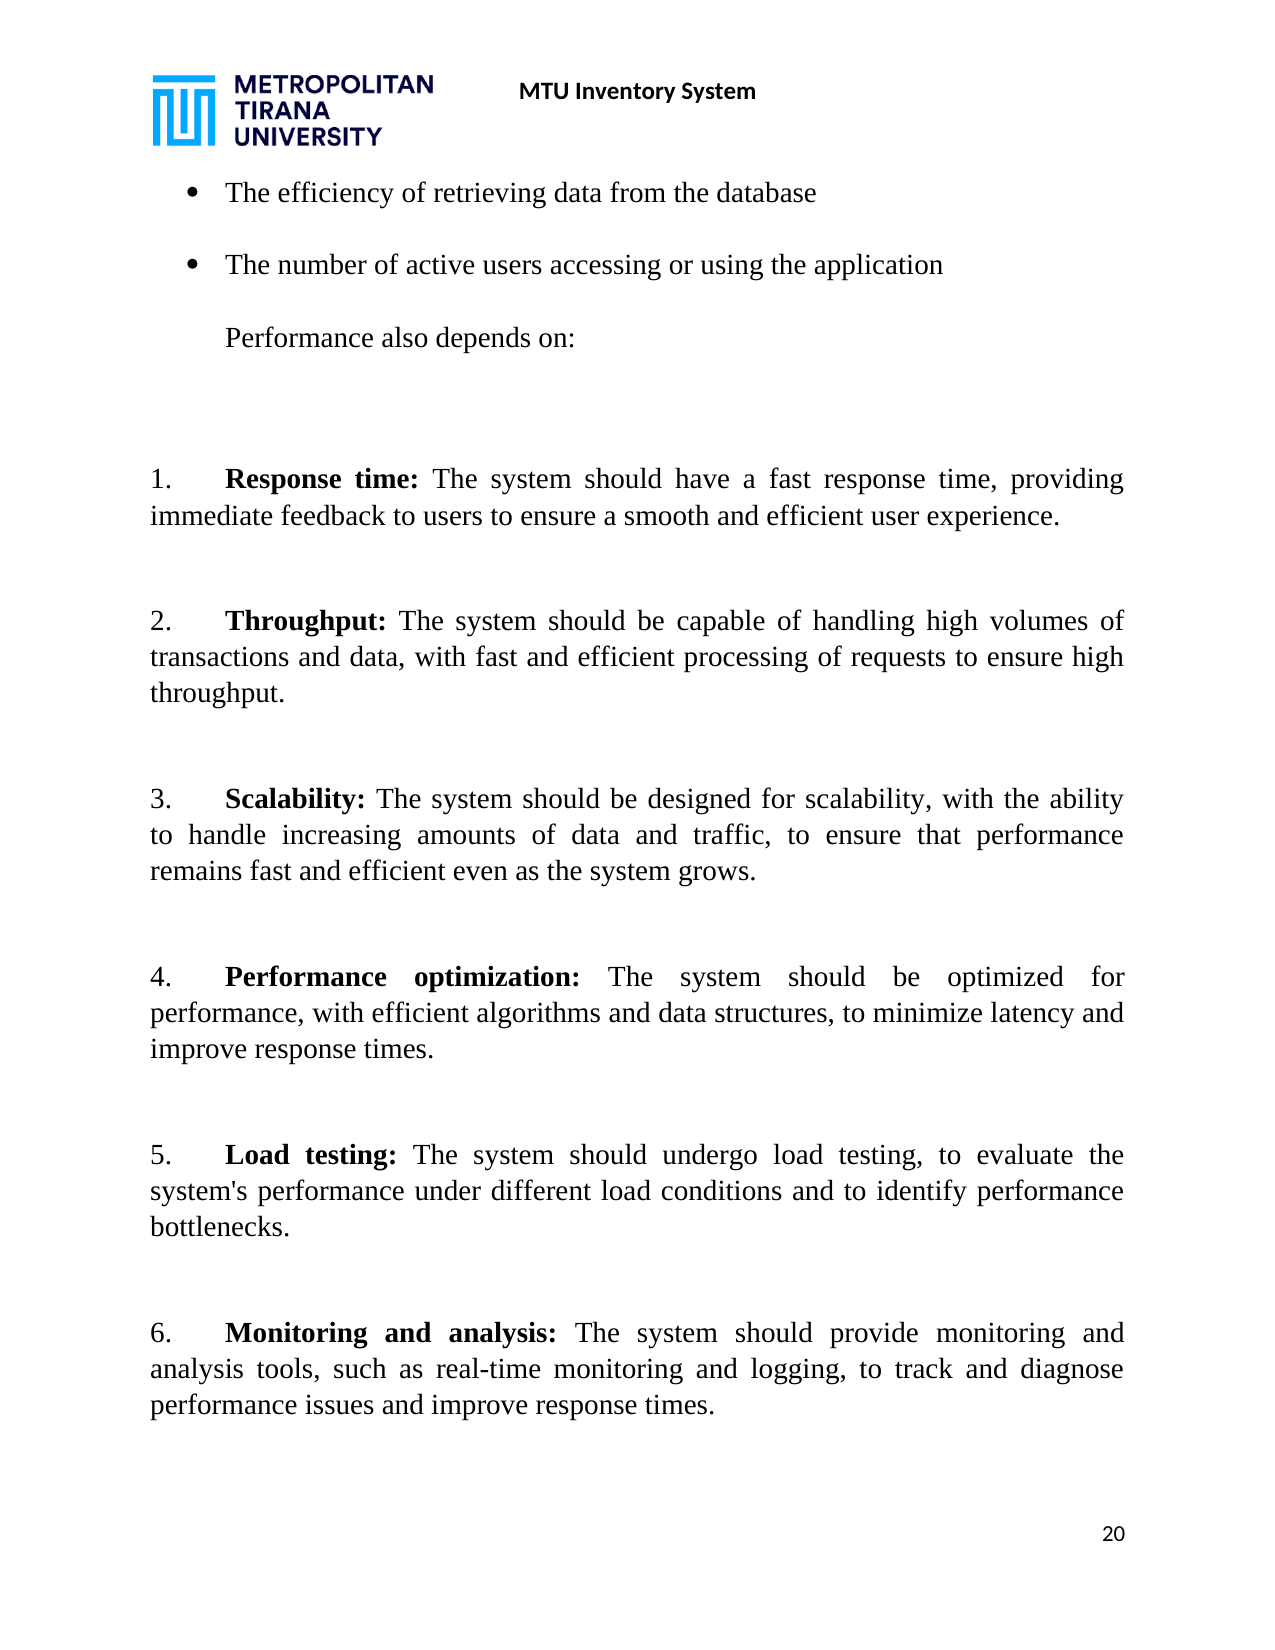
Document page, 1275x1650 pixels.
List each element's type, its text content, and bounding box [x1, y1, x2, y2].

picture [150, 75, 439, 147]
text 4. Performance optimization: The system should be optimized for performance, with efficient algorithms and data structures, to minimize latency and improve response times. [150, 959, 1125, 1065]
text 6. Monitoring and analysis: The system should provide monitoring and analysis tools, such as real-time monitoring and logging, to track and diagnose performance issues and improve response times. [150, 1315, 1125, 1421]
text 1. Response time: The system should have a fast response time, providing immediate feedback to users to ensure a smooth and efficient user experience. [150, 461, 1125, 531]
text 5. Load testing: The system should undergo load testing, to evaluate the system's performance under different load conditions and to identify performance bottlenecks. [150, 1137, 1125, 1243]
list The efficiency of retrieving data from the database [187, 175, 1125, 208]
text 3. Scalability: The system should be designed for scalability, with the ability to handle increasing amounts of data and traffic, to ensure that performance remains fast and efficient even as the system grows. [150, 781, 1125, 887]
list The number of active users accessing or using the application [187, 247, 1125, 281]
list Performance also depends on: [225, 320, 1125, 353]
text 2. Throughput: The system should be capable of handling high volumes of transactions and data, with fast and efficient processing of requests to ensure high throughput. [150, 603, 1125, 709]
